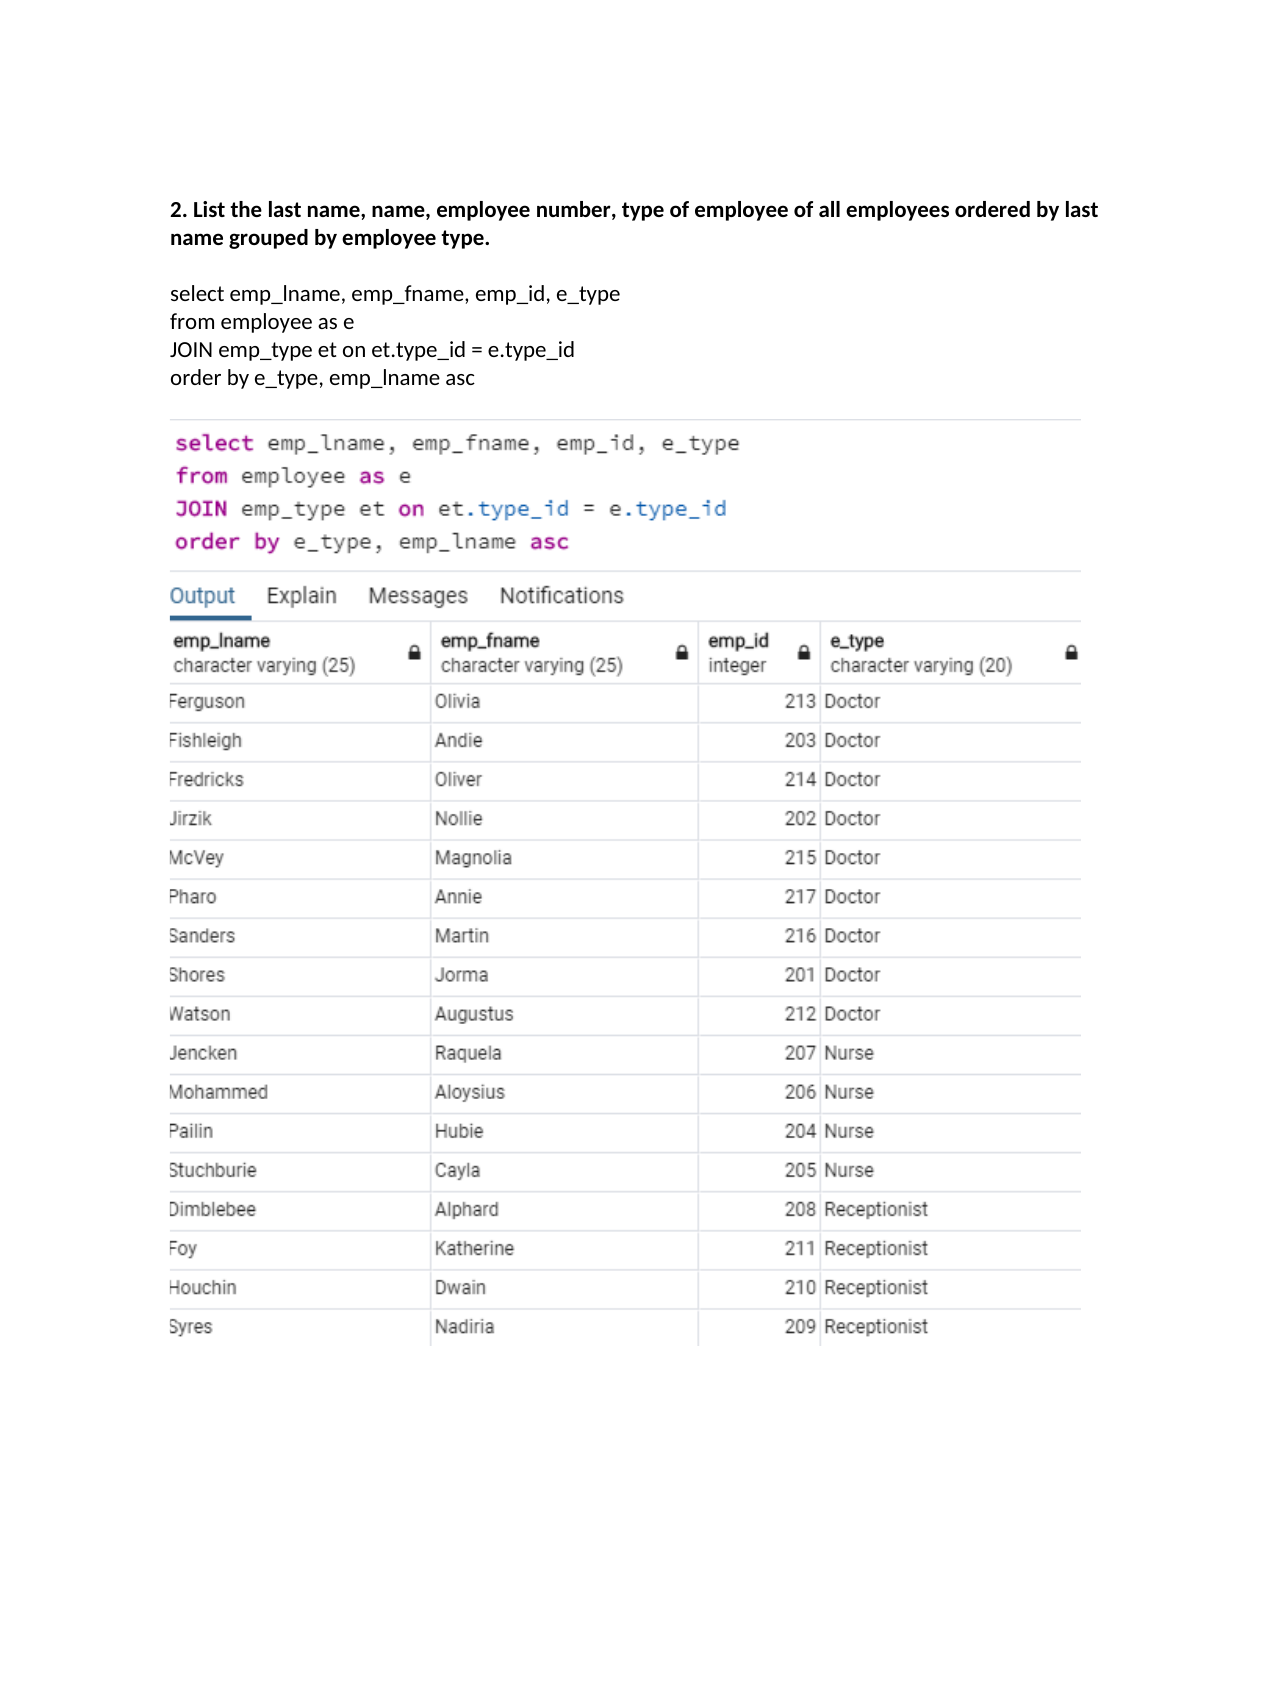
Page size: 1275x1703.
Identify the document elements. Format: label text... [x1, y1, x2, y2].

text select emp_lname, emp_fname, emp_id, e_type [170, 279, 1154, 307]
text from employee as e [170, 307, 1154, 335]
text name grouped by employee type. [170, 223, 1154, 251]
picture [169, 419, 1081, 1346]
text JOIN emp_type et on et.type_id = e.type_id [170, 335, 1154, 363]
text order by e_type, emp_lname asc [170, 363, 1154, 391]
text 2. List the last name, name, employee number, type of employee of all employees ordered by last [170, 195, 1154, 223]
